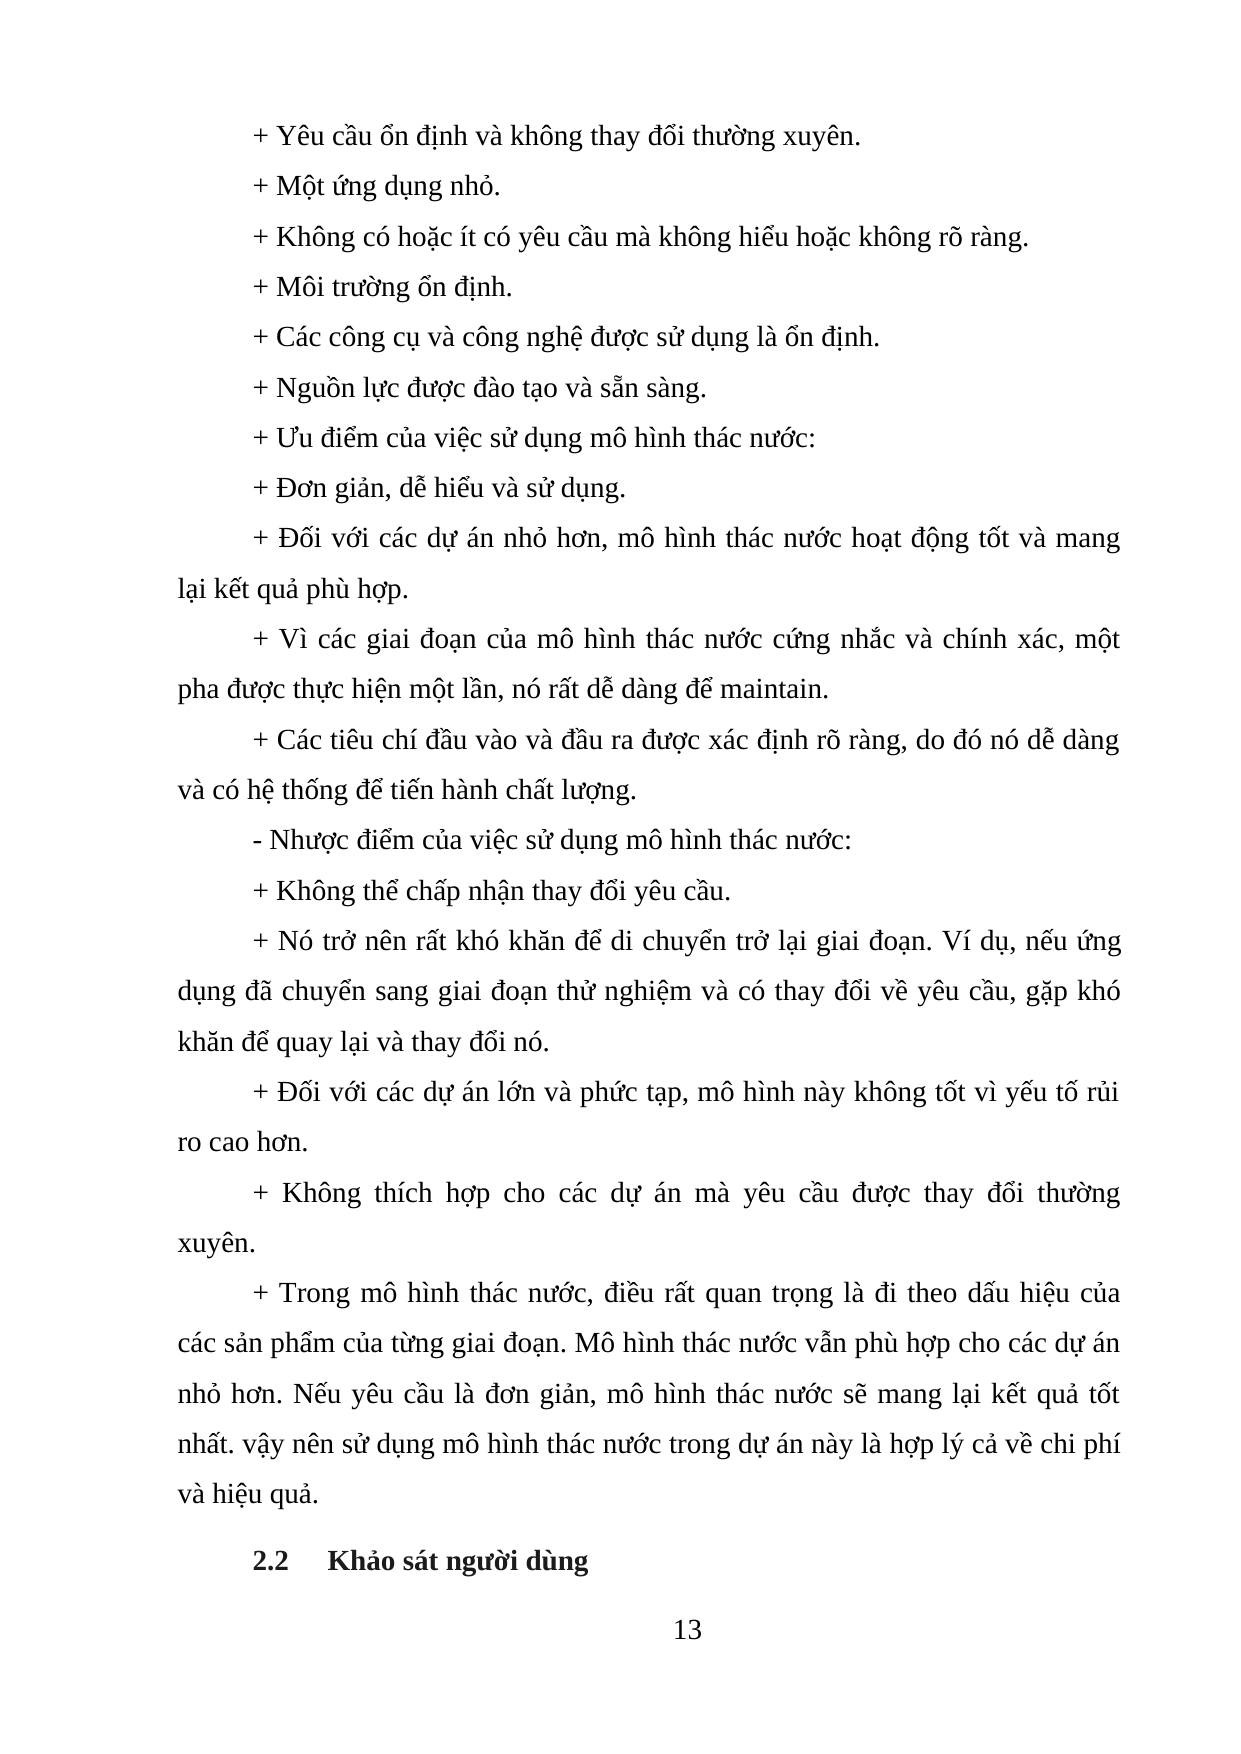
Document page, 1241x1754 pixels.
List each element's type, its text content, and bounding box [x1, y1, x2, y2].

text + Ưu điểm của việc sử dụng mô hình thác nước: [177, 420, 1122, 453]
text + Không thể chấp nhận thay đổi yêu cầu. [177, 873, 1122, 906]
text + Đối với các dự án lớn và phức tạp, mô hình này không tốt vì yếu tố rủi ro cao hơn. [177, 1074, 1122, 1158]
text + Các tiêu chí đầu vào và đầu ra được xác định rõ ràng, do đó nó dễ dàng và có hệ thống để tiến hành chất lượng. [177, 722, 1122, 806]
text + Các công cụ và công nghệ được sử dụng là ổn định. [177, 319, 1122, 353]
text + Trong mô hình thác nước, điều rất quan trọng là đi theo dấu hiệu của các sản phẩm của từng giai đoạn. Mô hình thác nước vẫn phù hợp cho các dự án nhỏ hơn. Nếu yêu cầu là đơn giản, mô hình thác nước sẽ mang lại kết quả tốt nhất. vậy nên sử dụng mô hình thác nước trong dự án này là hợp lý cả về chi phí và hiệu quả. [177, 1275, 1122, 1510]
text + Không thích hợp cho các dự án mà yêu cầu được thay đổi thường xuyên. [177, 1175, 1122, 1258]
text + Một ứng dụng nhỏ. [177, 168, 1122, 202]
text + Không có hoặc ít có yêu cầu mà không hiểu hoặc không rõ ràng. [177, 219, 1122, 252]
list Khảo sát người dùng [252, 1543, 1122, 1577]
text + Nó trở nên rất khó khăn để di chuyển trở lại giai đoạn. Ví dụ, nếu ứng dụng đã chuyển sang giai đoạn thử nghiệm và có thay đổi về yêu cầu, gặp khó khăn để quay lại và thay đổi nó. [177, 923, 1122, 1057]
text + Đối với các dự án nhỏ hơn, mô hình thác nước hoạt động tốt và mang lại kết quả phù hợp. [177, 521, 1122, 604]
text + Vì các giai đoạn của mô hình thác nước cứng nhắc và chính xác, một pha được thực hiện một lần, nó rất dễ dàng để maintain. [177, 621, 1122, 705]
text + Nguồn lực được đào tạo và sẵn sàng. [177, 370, 1122, 403]
text + Đơn giản, dễ hiểu và sử dụng. [177, 470, 1122, 504]
text + Yêu cầu ổn định và không thay đổi thường xuyên. [177, 118, 1122, 152]
text - Nhược điểm của việc sử dụng mô hình thác nước: [177, 822, 1122, 856]
text + Môi trường ổn định. [177, 269, 1122, 303]
